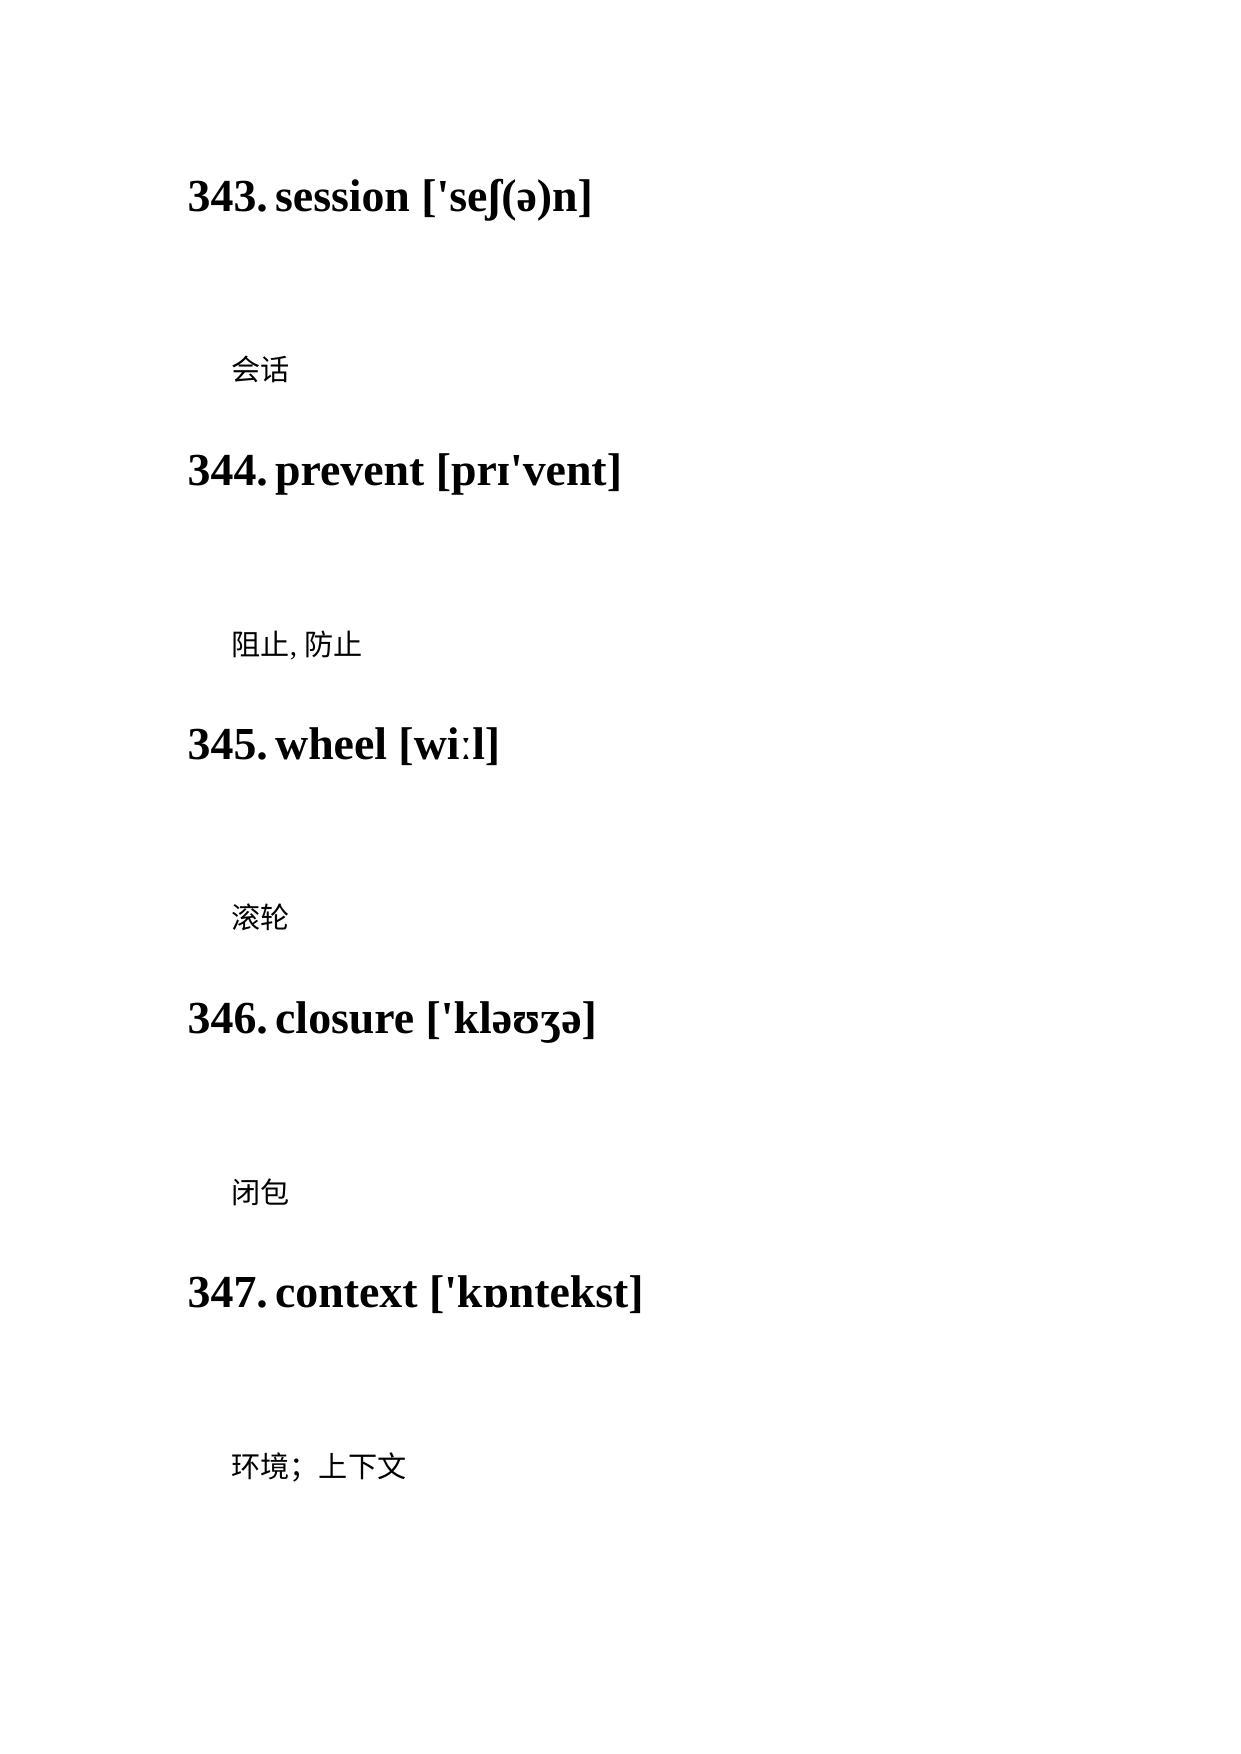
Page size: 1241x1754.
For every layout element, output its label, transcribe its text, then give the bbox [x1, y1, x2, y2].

subtitle session ['seʃ(ə)n] [187, 162, 1053, 227]
text 阻止, 防止 [187, 610, 1053, 675]
text 闭包 [187, 1158, 1053, 1223]
text 环境；上下文 [187, 1432, 1053, 1497]
text 滚轮 [187, 884, 1053, 949]
subtitle wheel [wiːl] [187, 710, 1053, 775]
subtitle closure ['kləʊʒə] [187, 984, 1053, 1049]
text 会话 [187, 336, 1053, 401]
subtitle context ['kɒntekst] [187, 1258, 1053, 1323]
subtitle prevent [prɪ'vent] [187, 436, 1053, 501]
